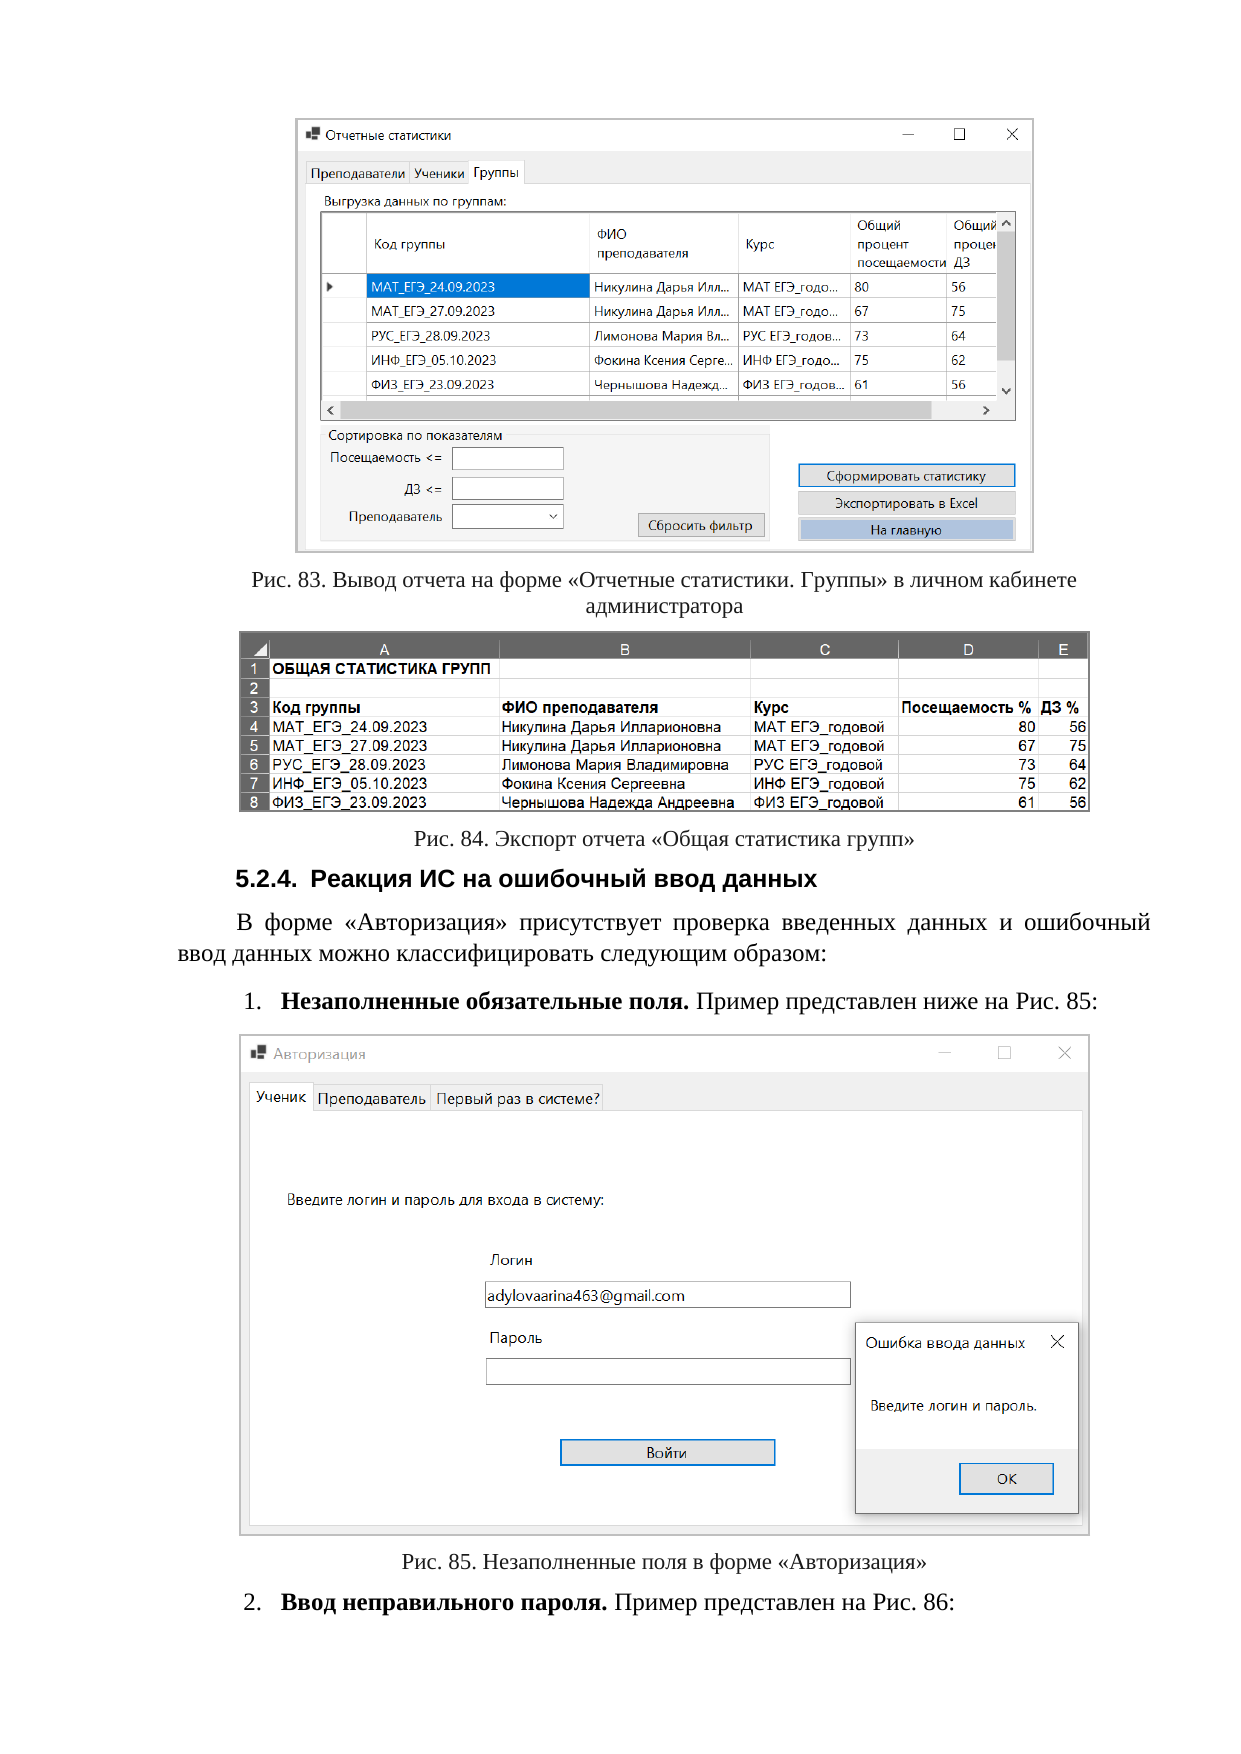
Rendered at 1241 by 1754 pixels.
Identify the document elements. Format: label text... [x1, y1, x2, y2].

list Незаполненные обязательные поля. Пример представлен ниже на Рис. 85: [243, 986, 1152, 1015]
text В форме «Авторизация» присутствует проверка введенных данных и ошибочный ввод данных можно классифицировать следующим образом: [177, 907, 1152, 967]
text Рис. 85. Незаполненные поля в форме «Авторизация» [177, 1548, 1152, 1575]
list Ввод неправильного пароля. Пример представлен на Рис. 86: [243, 1587, 1152, 1616]
picture [298, 120, 1032, 551]
text Рис. 83. Вывод отчета на форме «Отчетные статистики. Группы» в личном кабинете администратора [177, 566, 1152, 618]
subtitle Реакция ИС на ошибочный ввод данных [235, 864, 1152, 892]
text Рис. 84. Экспорт отчета «Общая статистика групп» [177, 825, 1152, 851]
picture [241, 1036, 1088, 1534]
picture [241, 633, 1088, 810]
